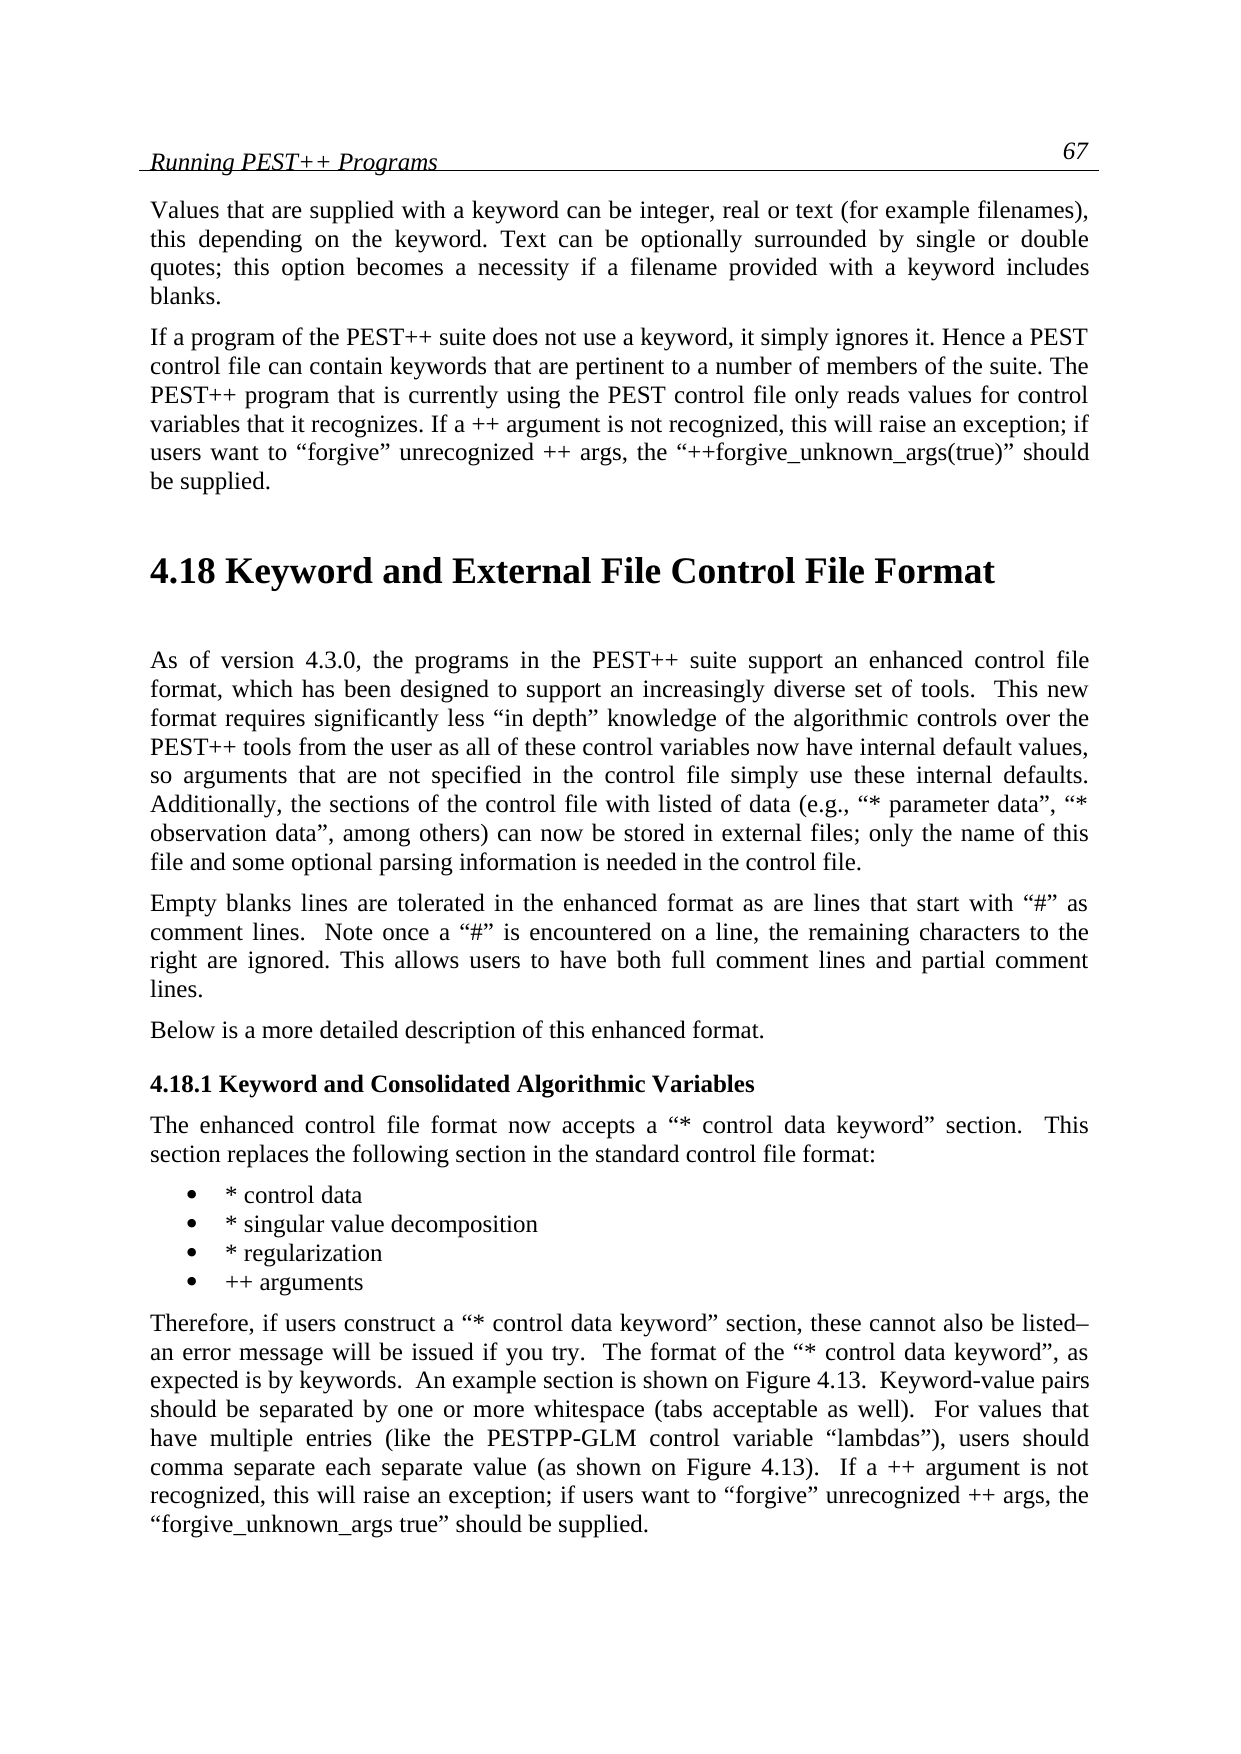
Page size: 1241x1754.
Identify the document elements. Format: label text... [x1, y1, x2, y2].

text Values that are supplied with a keyword can be integer, real or text (for example filenames), this depending on the keyword. Text can be optionally surrounded by single or double quotes; this option becomes a necessity if a filename provided with a keyword includes blanks. [150, 195, 1090, 310]
text Therefore, if users construct a “* control data keyword” section, these cannot also be listed–an error message will be issued if you try. The format of the “* control data keyword”, as expected is by keywords. An example section is shown on Figure 4.13. Keyword-value pairs should be separated by one or more whitespace (tabs acceptable as well). For values that have multiple entries (like the PESTPP-GLM control variable “lambdas”), users should comma separate each separate value (as shown on Figure 4.13). If a ++ argument is not recognized, this will raise an exception; if users want to “forgive” unrecognized ++ args, the “forgive_unknown_args true” should be supplied. [150, 1308, 1090, 1538]
text If a program of the PEST++ suite does not use a keyword, it simply ignores it. Hence a PEST control file can contain keywords that are pertinent to a number of members of the suite. The PEST++ program that is currently using the PEST control file only reads values for control variables that it recognizes. If a ++ argument is not recognized, this will raise an exception; if users want to “forgive” unrecognized ++ args, the “++forgive_unknown_args(true)” should be supplied. [150, 322, 1090, 495]
text Empty blanks lines are tolerated in the enhanced format as are lines that start with “#” as comment lines. Note once a “#” is encountered on a line, the remaining characters to the right are ignored. This allows users to have both full comment lines and partial comment lines. [150, 888, 1090, 1003]
list ++ arguments [187, 1267, 1090, 1296]
subtitle 4.18.1 Keyword and Consolidated Algorithmic Variables [150, 1069, 1090, 1098]
subtitle 4.18 Keyword and External File Control File Format [150, 549, 1090, 592]
list * regularization [187, 1238, 1090, 1267]
text The enhanced control file format now accepts a “* control data keyword” section. This section replaces the following section in the standard control file format: [150, 1111, 1090, 1168]
text Below is a more detailed description of this enhanced format. [150, 1016, 1090, 1044]
list * singular value decomposition [187, 1209, 1090, 1238]
list * control data [187, 1181, 1090, 1209]
text As of version 4.3.0, the programs in the PEST++ suite support an enhanced control file format, which has been designed to support an increasingly diverse set of tools. This new format requires significantly less “in depth” knowledge of the algorithmic controls over the PEST++ tools from the user as all of these control variables now have internal default values, so arguments that are not specified in the control file simply use these internal defaults. Additionally, the sections of the control file with listed of data (e.g., “* parameter data”, “* observation data”, among others) can now be stored in external files; only the name of this file and some optional parsing information is needed in the control file. [150, 646, 1090, 876]
